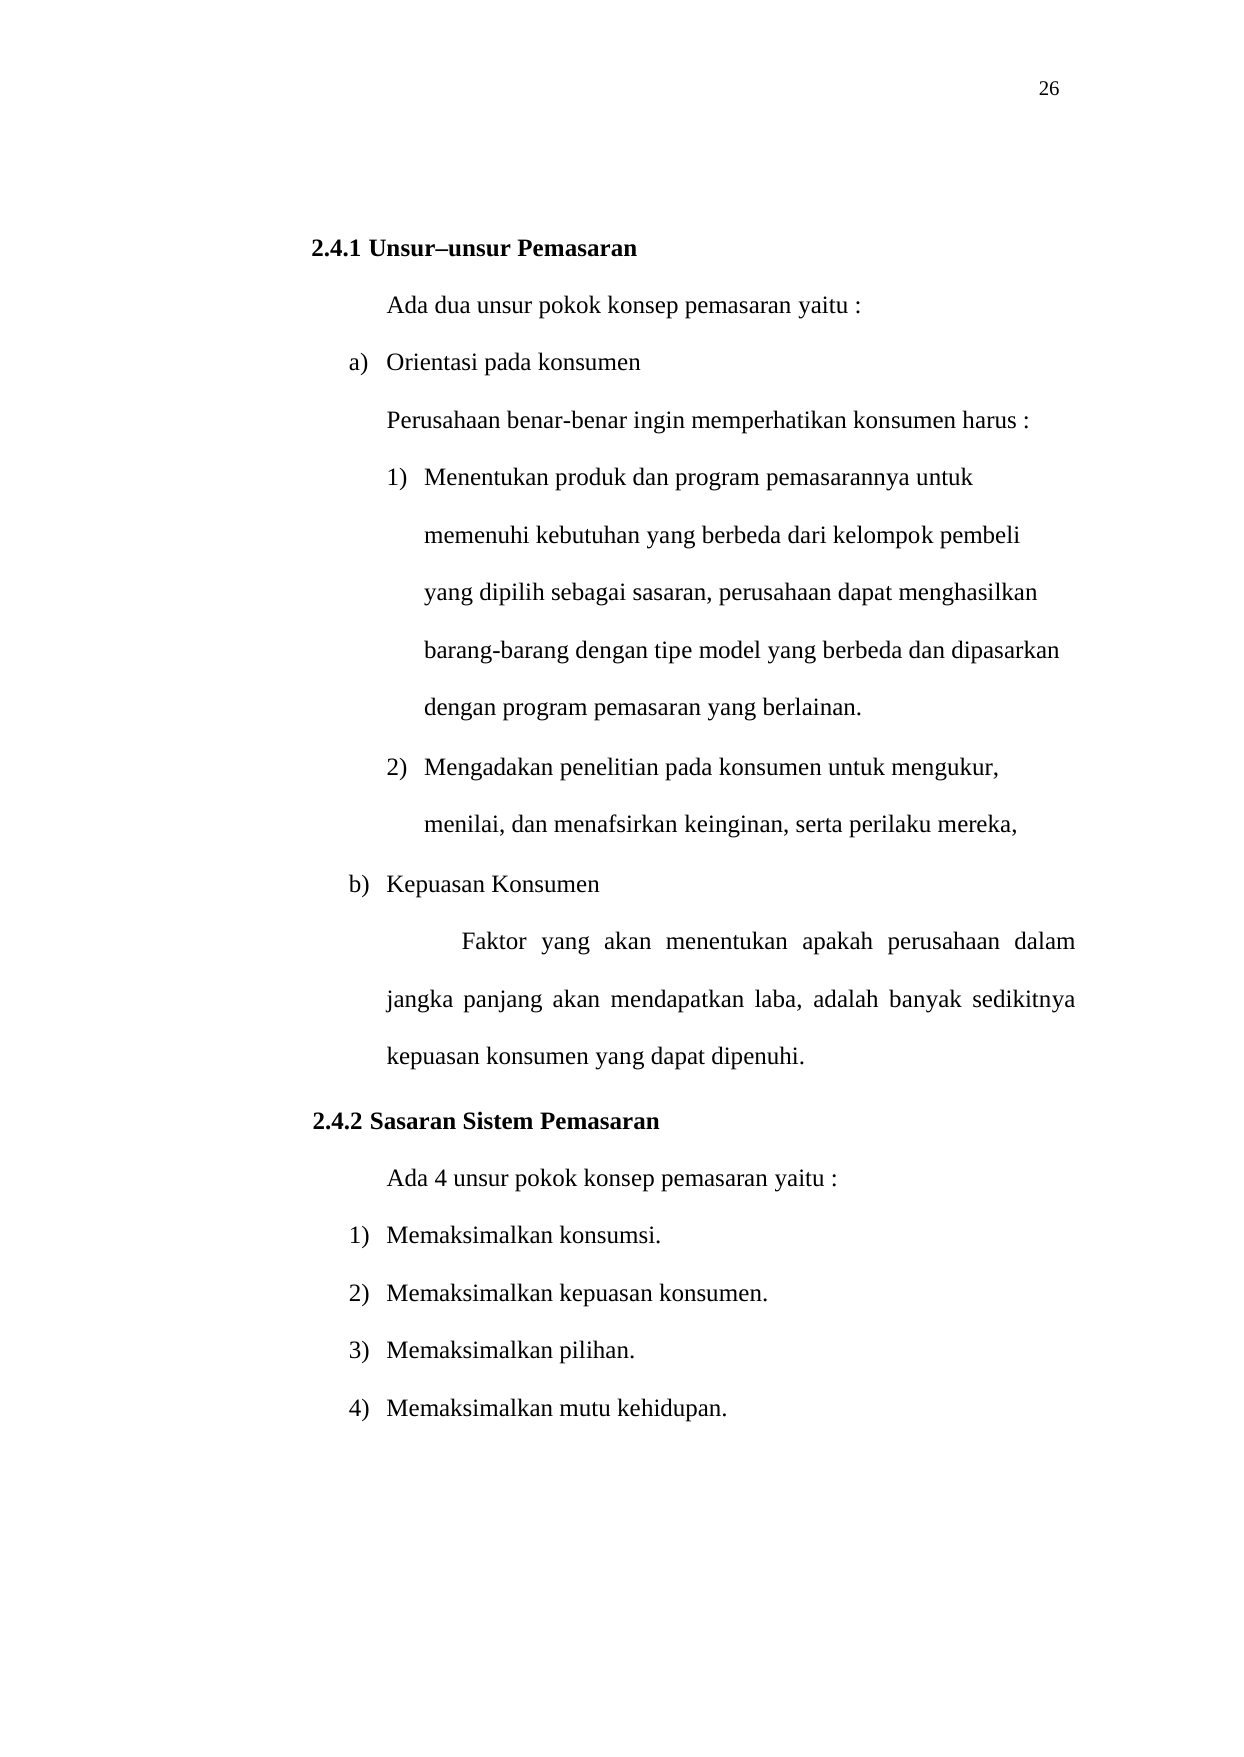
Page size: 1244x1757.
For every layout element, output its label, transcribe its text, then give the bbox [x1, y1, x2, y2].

text Faktor yang akan menentukan apakah perusahaan dalam jangka panjang akan mendapatkan laba, adalah banyak sedikitnya kepuasan konsumen yang dapat dipenuhi. [386, 926, 1076, 1070]
text 3) Memaksimalkan pilihan. [349, 1335, 1083, 1364]
text 4) Memaksimalkan mutu kehidupan. [349, 1393, 1083, 1421]
text Perusahaan benar-benar ingin memperhatikan konsumen harus : [386, 405, 1083, 433]
text Ada dua unsur pokok konsep pemasaran yaitu : [386, 290, 1083, 318]
text b) Kepuasan Konsumen [349, 869, 1083, 898]
text 2) Mengadakan penelitian pada konsumen untuk mengukur, menilai, dan menafsirkan keinginan, serta perilaku mereka, [386, 752, 1022, 838]
text 2.4.1 Unsur–unsur Pemasaran [311, 233, 1083, 262]
text Ada 4 unsur pokok konsep pemasaran yaitu : [386, 1163, 1083, 1191]
text 2) Memaksimalkan kepuasan konsumen. [349, 1278, 1083, 1306]
text 2.4.2 Sasaran Sistem Pemasaran [308, 1106, 664, 1135]
text 1) Menentukan produk dan program pemasarannya untuk memenuhi kebutuhan yang berbeda dari kelompok pembeli yang dipilih sebagai sasaran, perusahaan dapat menghasilkan barang-barang dengan tipe model yang berbeda dan dipasarkan dengan program pemasaran yang berlainan. [386, 462, 1062, 721]
text 1) Memaksimalkan konsumsi. [349, 1220, 1083, 1249]
text a) Orientasi pada konsumen [349, 347, 1083, 376]
